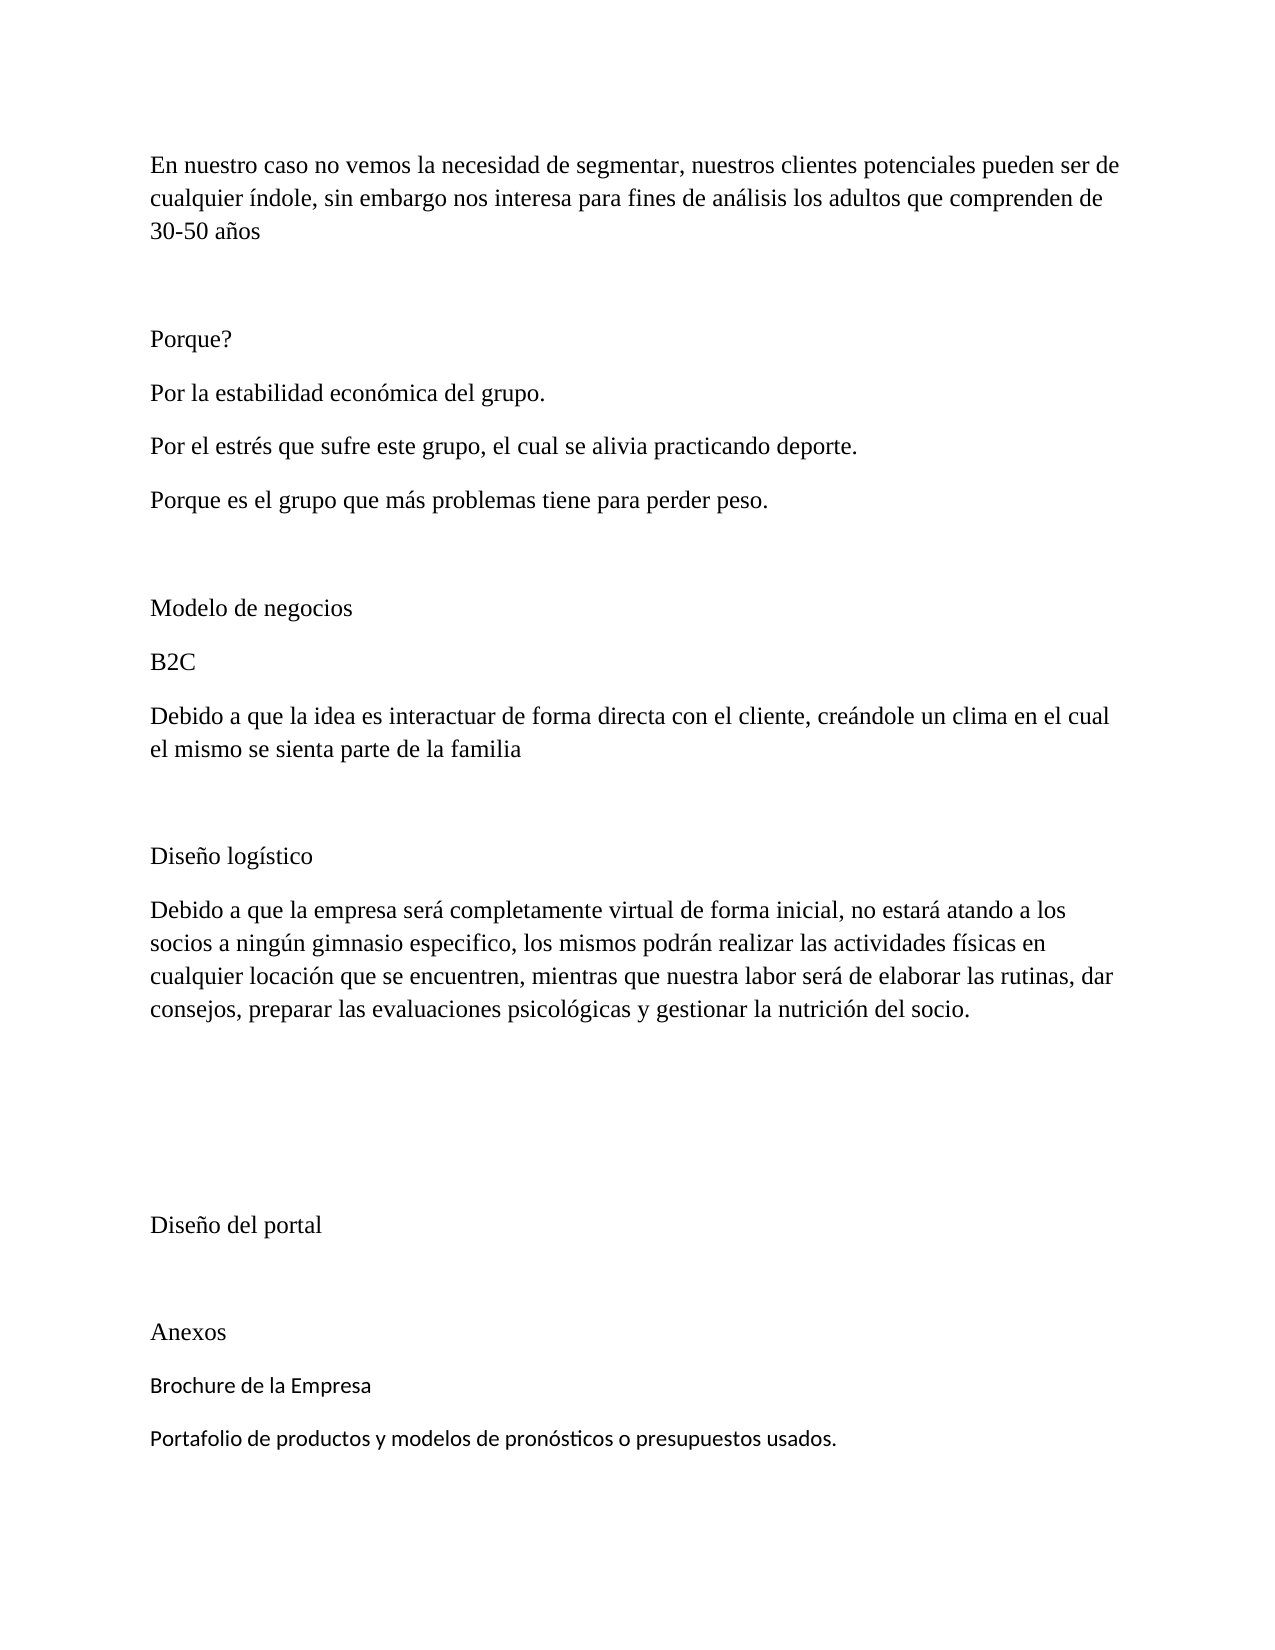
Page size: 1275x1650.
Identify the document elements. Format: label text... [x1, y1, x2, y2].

text B2C [150, 647, 1125, 676]
text Debido a que la idea es interactuar de forma directa con el cliente, creándole un clima en el cual el mismo se sienta parte de la familia [150, 701, 1125, 762]
text Porque es el grupo que más problemas tiene para perder peso. [150, 485, 1125, 514]
text Por la estabilidad económica del grupo. [150, 378, 1125, 406]
text Modelo de negocios [150, 593, 1125, 622]
text En nuestro caso no vemos la necesidad de segmentar, nuestros clientes potenciales pueden ser de cualquier índole, sin embargo nos interesa para fines de análisis los adultos que comprenden de 30-50 años [150, 150, 1125, 245]
text Porque? [150, 324, 1125, 352]
text Portafolio de productos y modelos de pronósticos o presupuestos usados. [150, 1424, 1125, 1452]
text Anexos [150, 1317, 1125, 1346]
text Debido a que la empresa será completamente virtual de forma inicial, no estará atando a los socios a ningún gimnasio especifico, los mismos podrán realizar las actividades físicas en cualquier locación que se encuentren, mientras que nuestra labor será de elaborar las rutinas, dar consejos, preparar las evaluaciones psicológicas y gestionar la nutrición del socio. [150, 895, 1125, 1023]
text Brochure de la Empresa [150, 1371, 1125, 1399]
text Diseño del portal [150, 1210, 1125, 1238]
text Por el estrés que sufre este grupo, el cual se alivia practicando deporte. [150, 431, 1125, 460]
text Diseño logístico [150, 841, 1125, 870]
